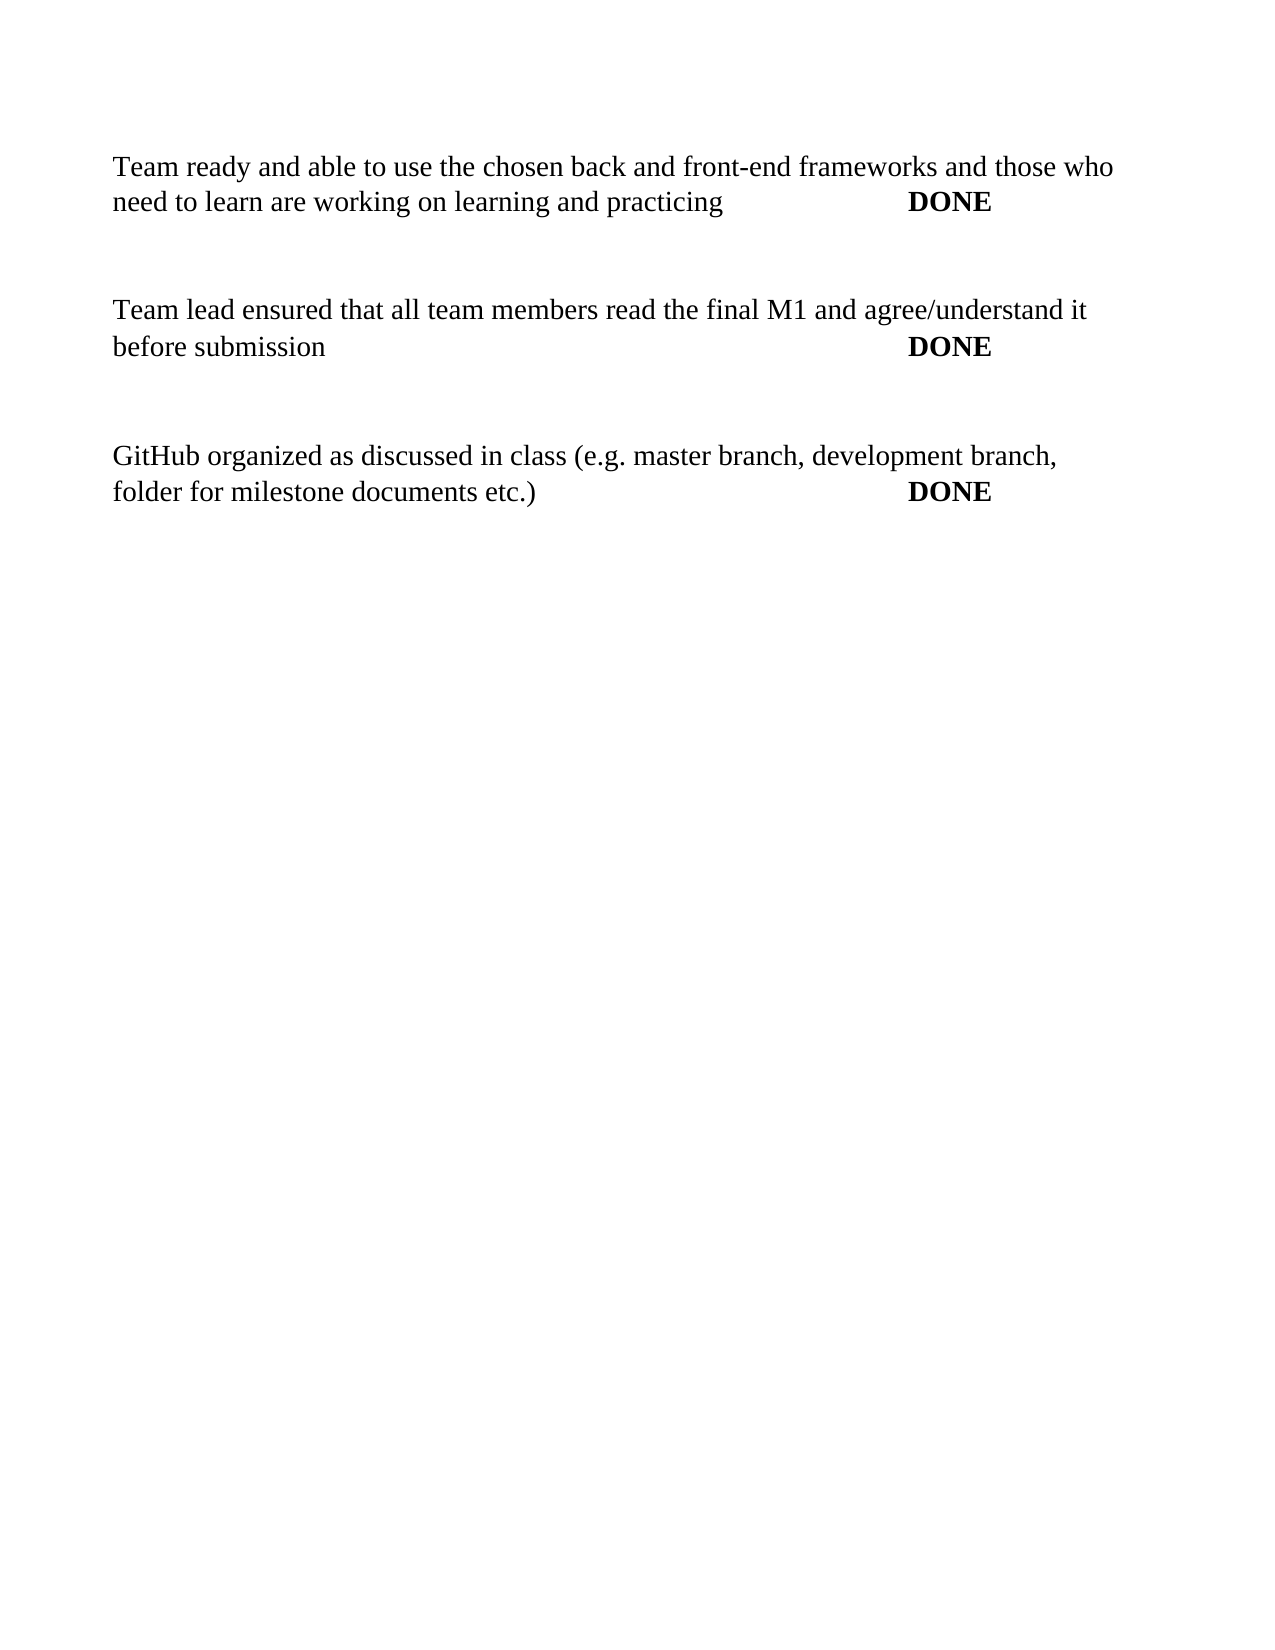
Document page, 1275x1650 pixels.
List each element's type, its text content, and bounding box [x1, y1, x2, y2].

text GitHub organized as discussed in class (e.g. master branch, development branch, folder for milestone documents etc.) DONE [112, 438, 1125, 508]
text Team lead ensured that all team members read the final M1 and agree/understand it before submission​ DONE [112, 292, 1125, 364]
text Team ready and able to use the chosen back and front-end frameworks and those who need to learn are working on learning and practicing DONE [112, 149, 1125, 218]
